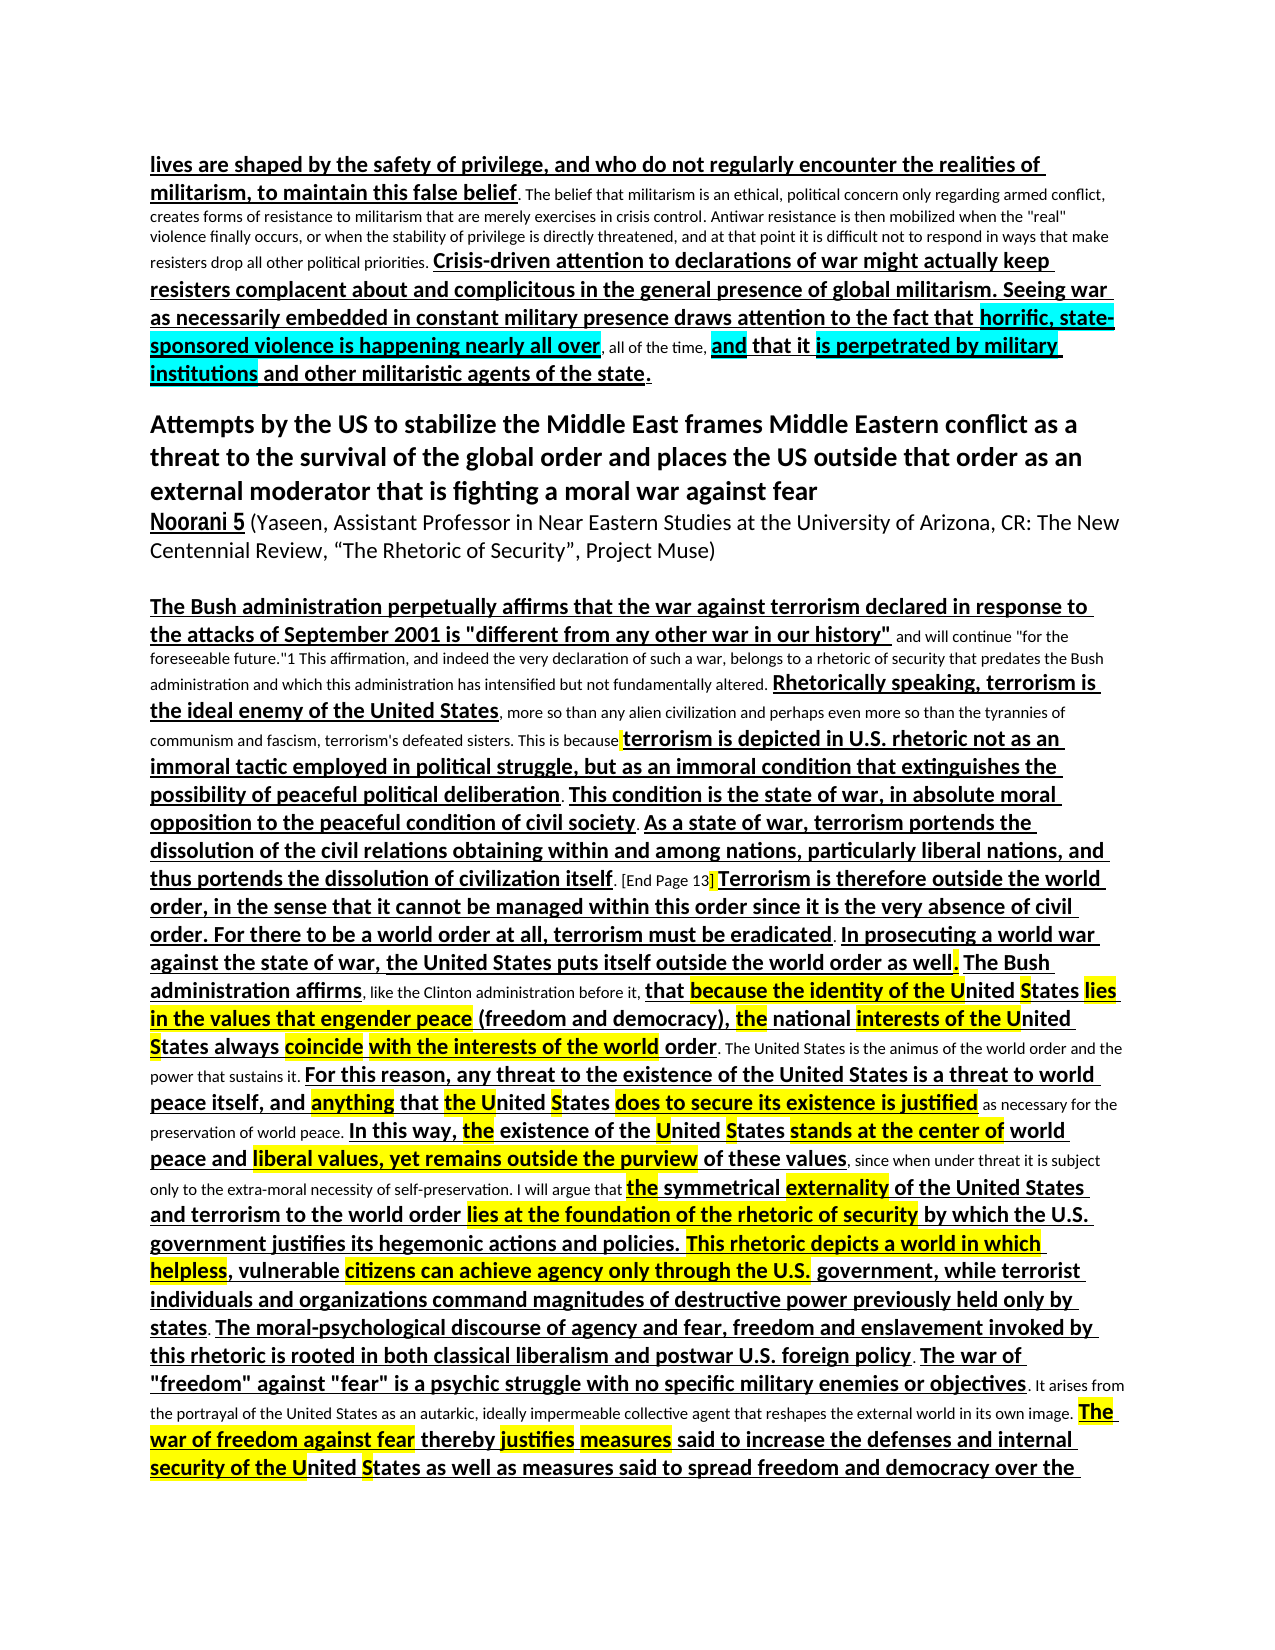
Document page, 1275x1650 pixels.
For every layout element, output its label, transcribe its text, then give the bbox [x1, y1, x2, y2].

subtitle Attempts by the US to stabilize the Middle East frames Middle Eastern conflict as a threat to the survival of the global order and places the US outside that order as an external moderator that is fighting a moral war against fear [150, 408, 1125, 507]
text Noorani 5 (Yaseen, Assistant Professor in Near Eastern Studies at the University of Arizona, CR: The New Centennial Review, “The Rhetoric of Security”, Project Muse) [150, 507, 1125, 564]
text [150, 592, 1125, 1481]
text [150, 150, 1125, 387]
